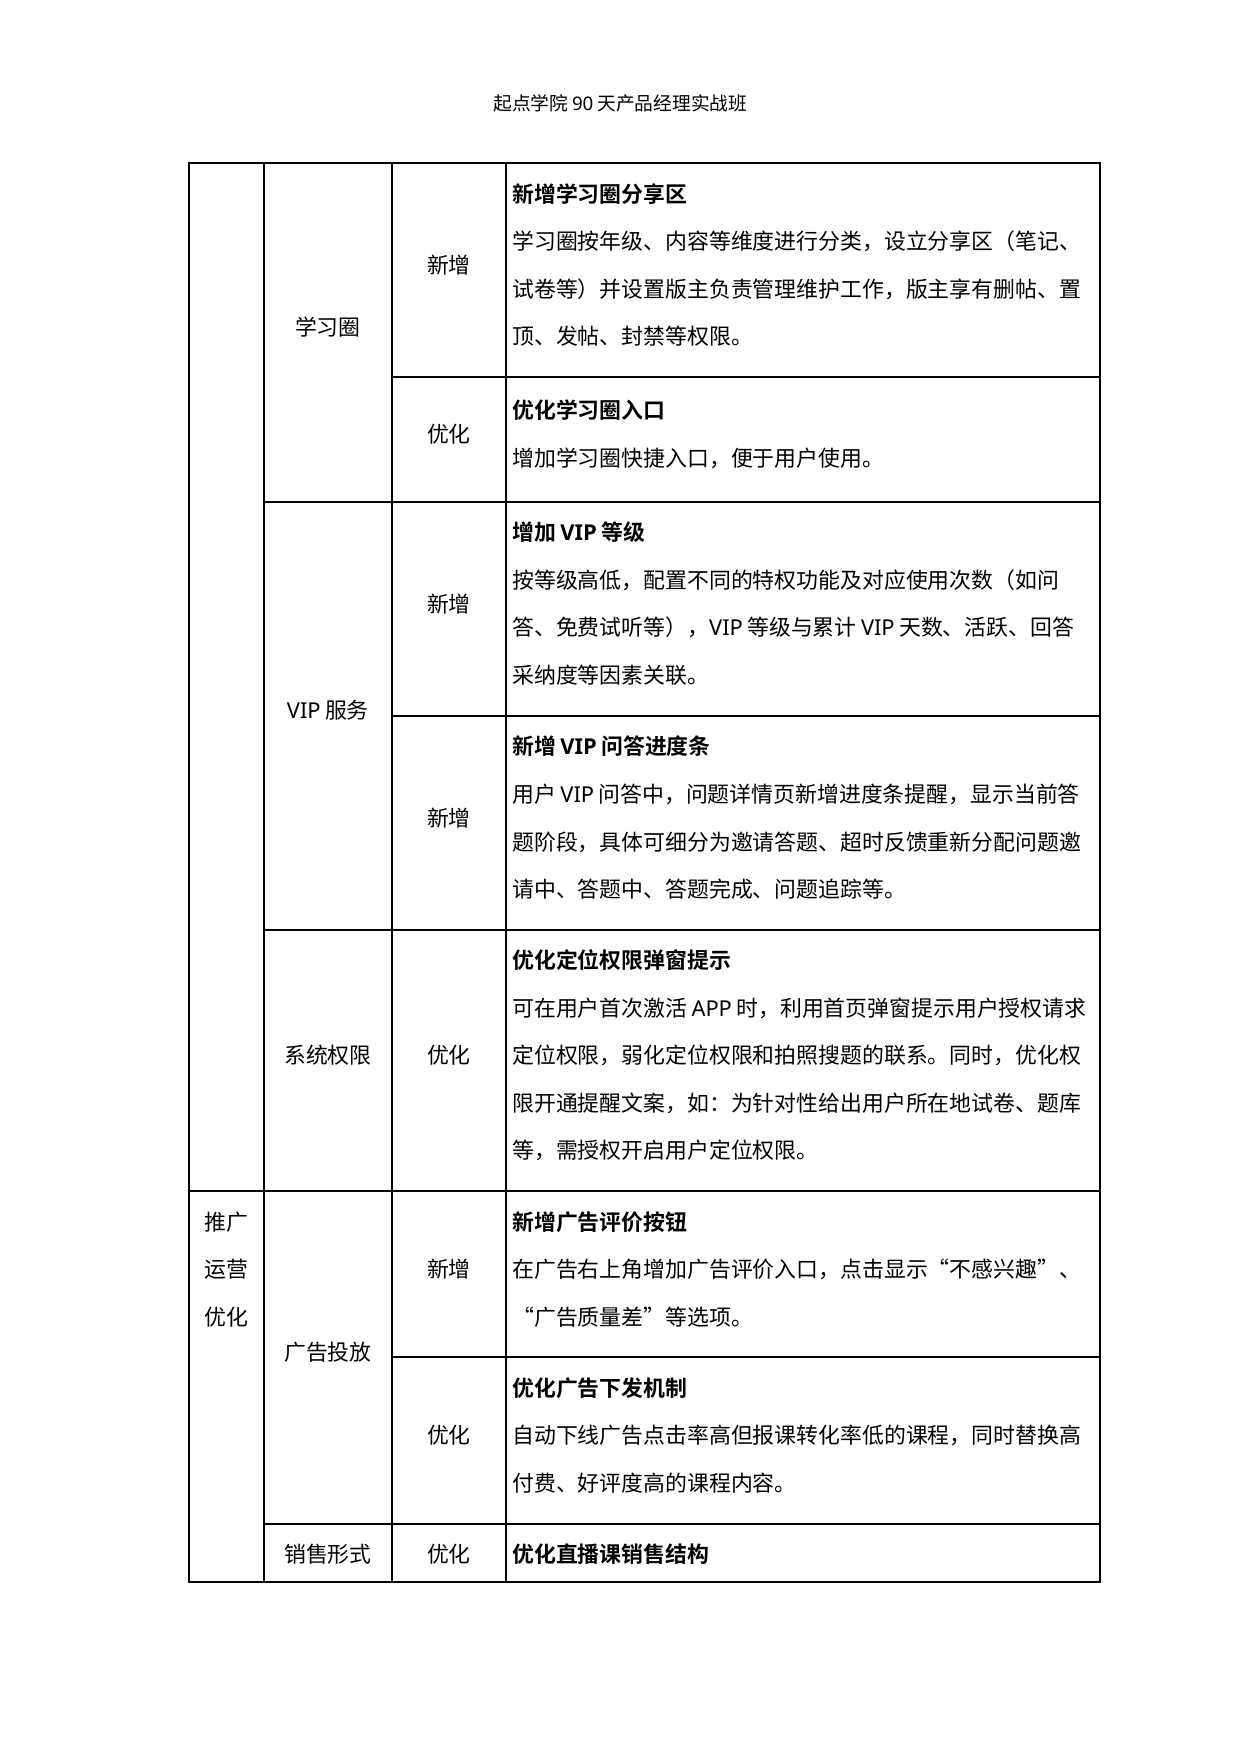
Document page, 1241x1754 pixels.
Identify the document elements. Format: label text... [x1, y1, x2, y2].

table_cell 销售形式 [265, 1525, 391, 1581]
table_cell 推广运营优化 [190, 1192, 263, 1581]
table_cell 优化 [393, 378, 505, 501]
table_cell 新增 [393, 164, 505, 376]
table_cell 系统权限 [265, 931, 391, 1190]
table_cell 新增学习圈分享区 学习圈按年级、内容等维度进行分类，设立分享区（笔记、试卷等）并设置版主负责管理维护工作，版主享有删帖、置顶、发帖、封禁等权限。 [507, 164, 1099, 376]
table_cell 增加VIP等级 按等级高低，配置不同的特权功能及对应使用次数（如问答、免费试听等），VIP等级与累计VIP天数、活跃、回答采纳度等因素关联。 [507, 503, 1099, 715]
table_cell 新增广告评价按钮 在广告右上角增加广告评价入口，点击显示“不感兴趣”、“广告质量差”等选项。 [507, 1192, 1099, 1356]
table_cell 学习圈 [265, 164, 391, 501]
table_cell 新增 [393, 503, 505, 715]
table_cell 优化 [393, 931, 505, 1190]
table_cell 新增 [393, 717, 505, 929]
table_cell 新增VIP问答进度条 用户VIP问答中，问题详情页新增进度条提醒，显示当前答题阶段，具体可细分为邀请答题、超时反馈重新分配问题邀请中、答题中、答题完成、问题追踪等。 [507, 717, 1099, 929]
table_cell 优化定位权限弹窗提示 可在用户首次激活APP时，利用首页弹窗提示用户授权请求定位权限，弱化定位权限和拍照搜题的联系。同时，优化权限开通提醒文案，如：为针对性给出用户所在地试卷、题库等，需授权开启用户定位权限。 [507, 931, 1099, 1190]
table_cell 优化 [393, 1358, 505, 1522]
table_cell 优化广告下发机制 自动下线广告点击率高但报课转化率低的课程，同时替换高付费、好评度高的课程内容。 [507, 1358, 1099, 1522]
table_cell VIP服务 [265, 503, 391, 929]
table_cell 优化学习圈入口 增加学习圈快捷入口，便于用户使用。 [507, 378, 1099, 501]
table_cell 广告投放 [265, 1192, 391, 1522]
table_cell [507, 1525, 1099, 1581]
table_cell 优化 [393, 1525, 505, 1581]
table_cell 新增 [393, 1192, 505, 1356]
